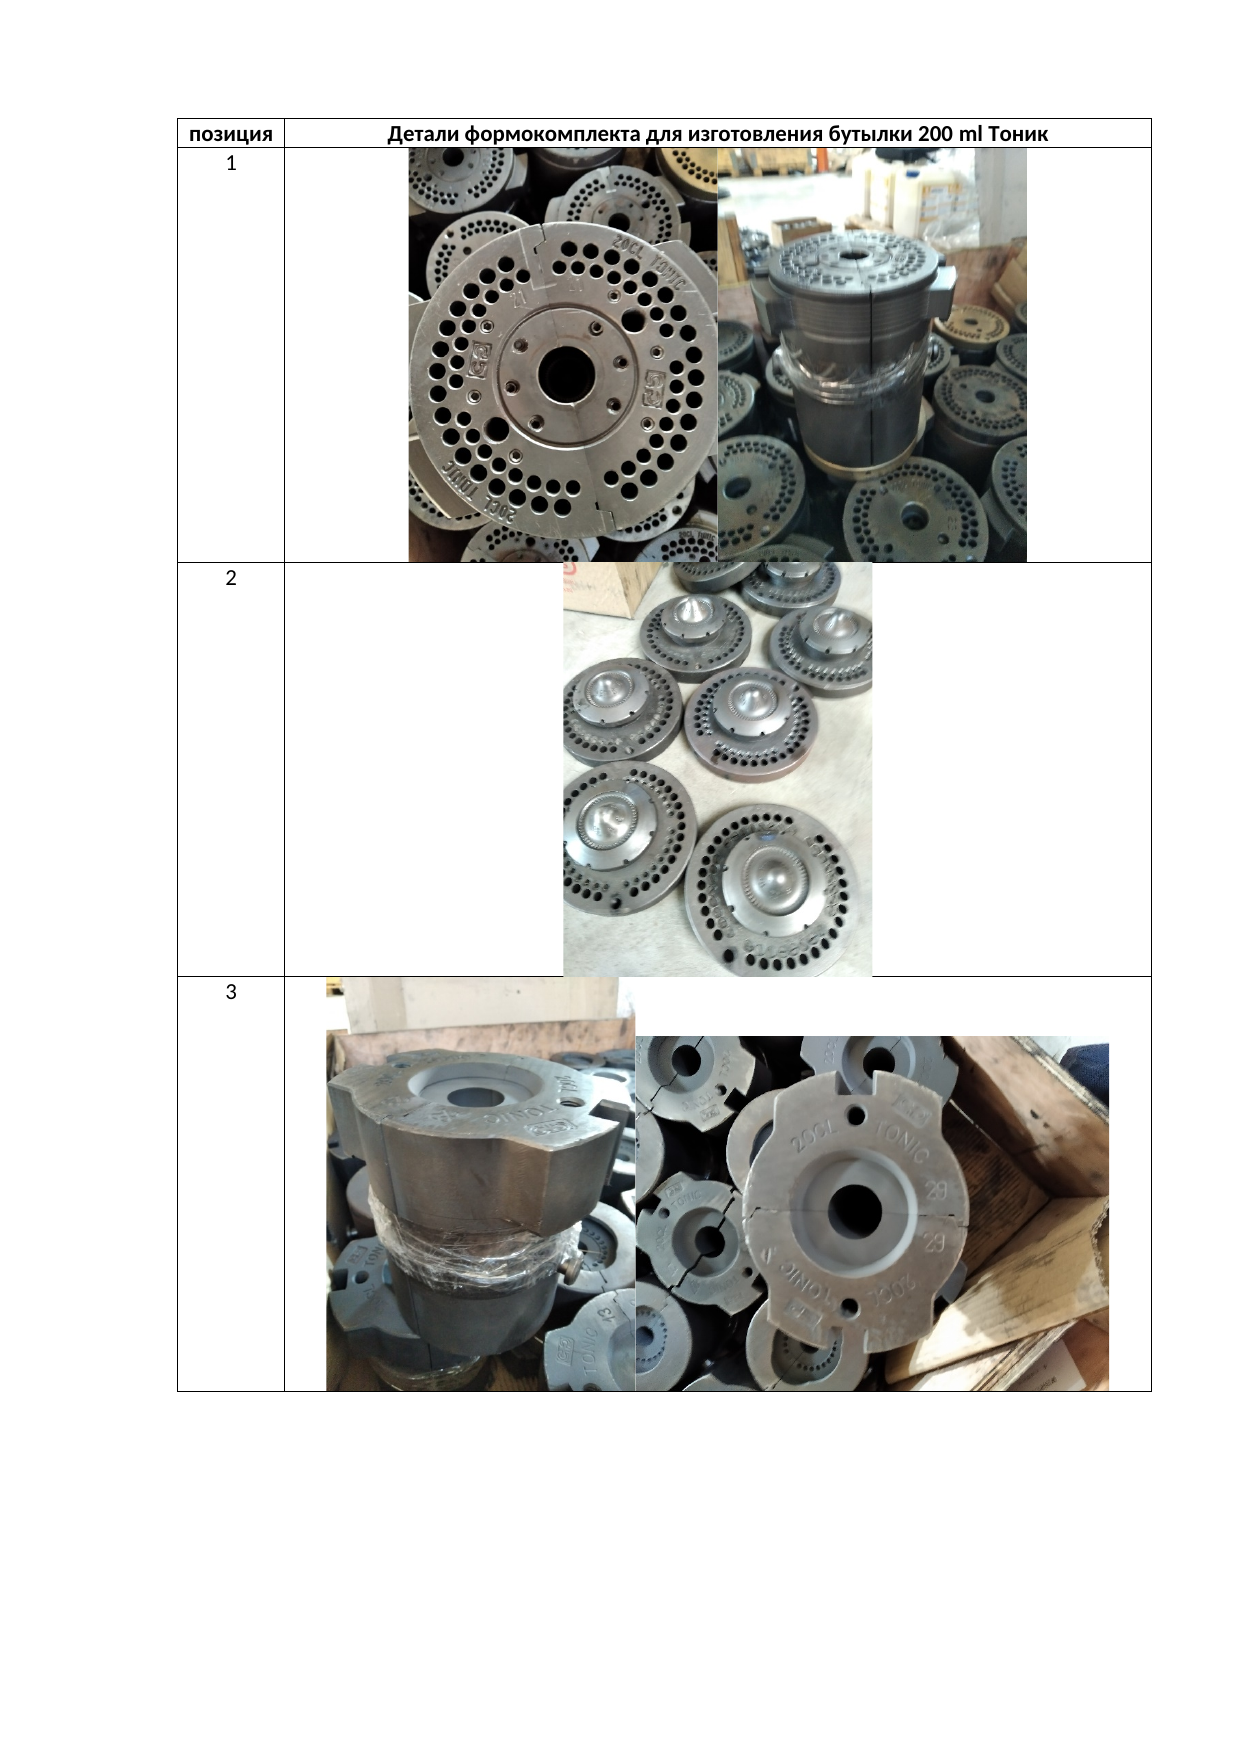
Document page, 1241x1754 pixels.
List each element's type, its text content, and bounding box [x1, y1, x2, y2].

table_header позиция [178, 119, 284, 147]
table_cell [285, 563, 563, 976]
table_cell [1027, 148, 1151, 562]
table_cell 2 [178, 563, 284, 976]
table_header Детали формокомплекта для изготовления бутылки 200 ml Тоник [285, 119, 1151, 147]
table_cell [285, 148, 408, 562]
table_cell 3 [178, 977, 284, 1391]
table_cell 1 [178, 148, 284, 562]
table_cell [873, 563, 1151, 976]
table_cell [285, 977, 326, 1391]
table_cell [636, 977, 1151, 1391]
picture [326, 148, 1110, 1391]
